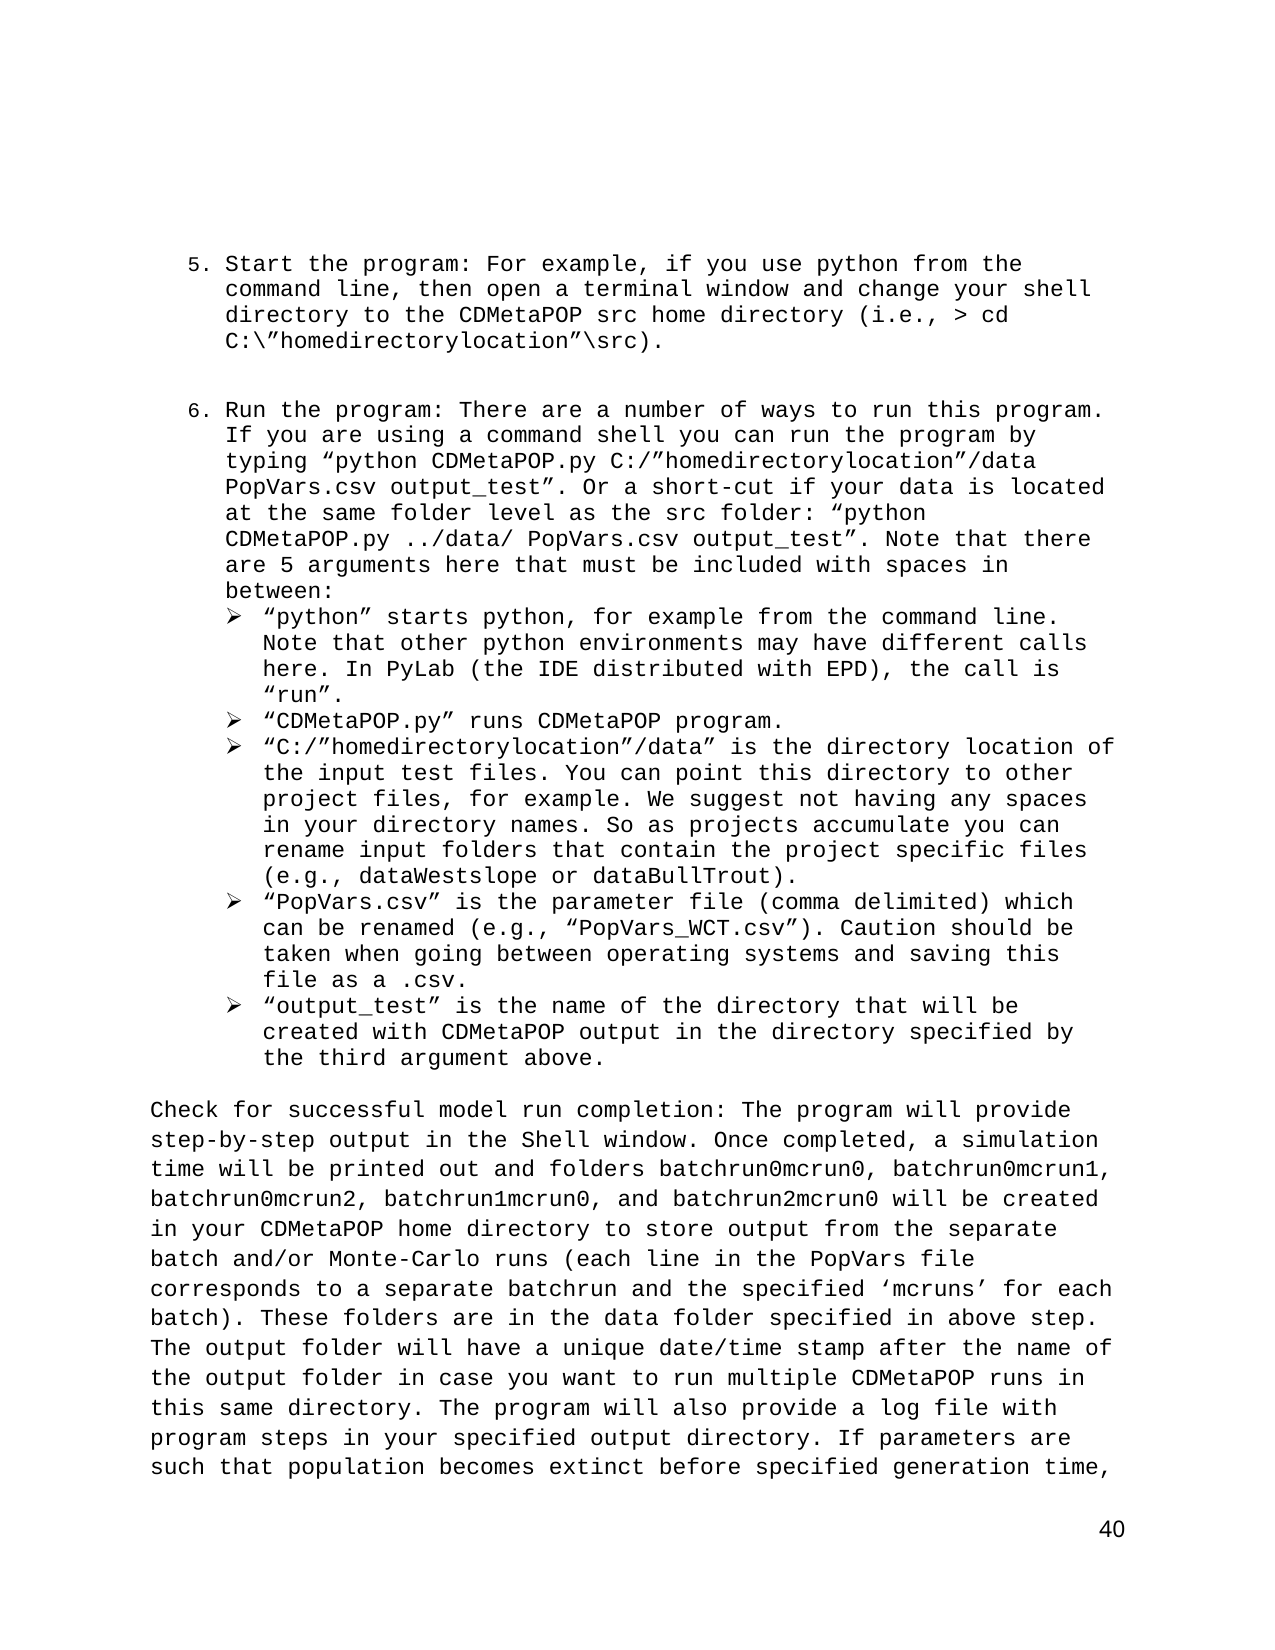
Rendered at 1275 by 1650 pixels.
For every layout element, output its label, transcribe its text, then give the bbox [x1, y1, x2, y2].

list “C:/”homedirectorylocation”/data” is the directory location of the input test files. You can point this directory to other project files, for example. We suggest not having any spaces in your directory names. So as projects accumulate you can rename input folders that contain the project specific files (e.g., dataWestslope or dataBullTrout). [225, 735, 1125, 891]
list “output_test” is the name of the directory that will be created with CDMetaPOP output in the directory specified by the third argument above. [225, 994, 1125, 1072]
list “PopVars.csv” is the parameter file (comma delimited) which can be renamed (e.g., “PopVars_WCT.csv”). Caution should be taken when going between operating systems and saving this file as a .csv. [225, 891, 1125, 994]
list Start the program: For example, if you use python from the command line, then open a terminal window and change your shell directory to the CDMetaPOP src home directory (i.e., > cd C:\”homedirectorylocation”\src). [187, 252, 1125, 356]
list Run the program: There are a number of ways to run this program. If you are using a command shell you can run the program by typing “python CDMetaPOP.py C:/”homedirectorylocation”/data PopVars.csv output_test”. Or a short-cut if your data is located at the same folder level as the src folder: “python CDMetaPOP.py ../data/ PopVars.csv output_test”. Note that there are 5 arguments here that must be included with spaces in between: [187, 398, 1125, 605]
list “CDMetaPOP.py” runs CDMetaPOP program. [225, 709, 1125, 735]
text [150, 1098, 1125, 1482]
list “python” starts python, for example from the command line. Note that other python environments may have different calls here. In PyLab (the IDE distributed with EPD), the call is “run”. [225, 605, 1125, 709]
